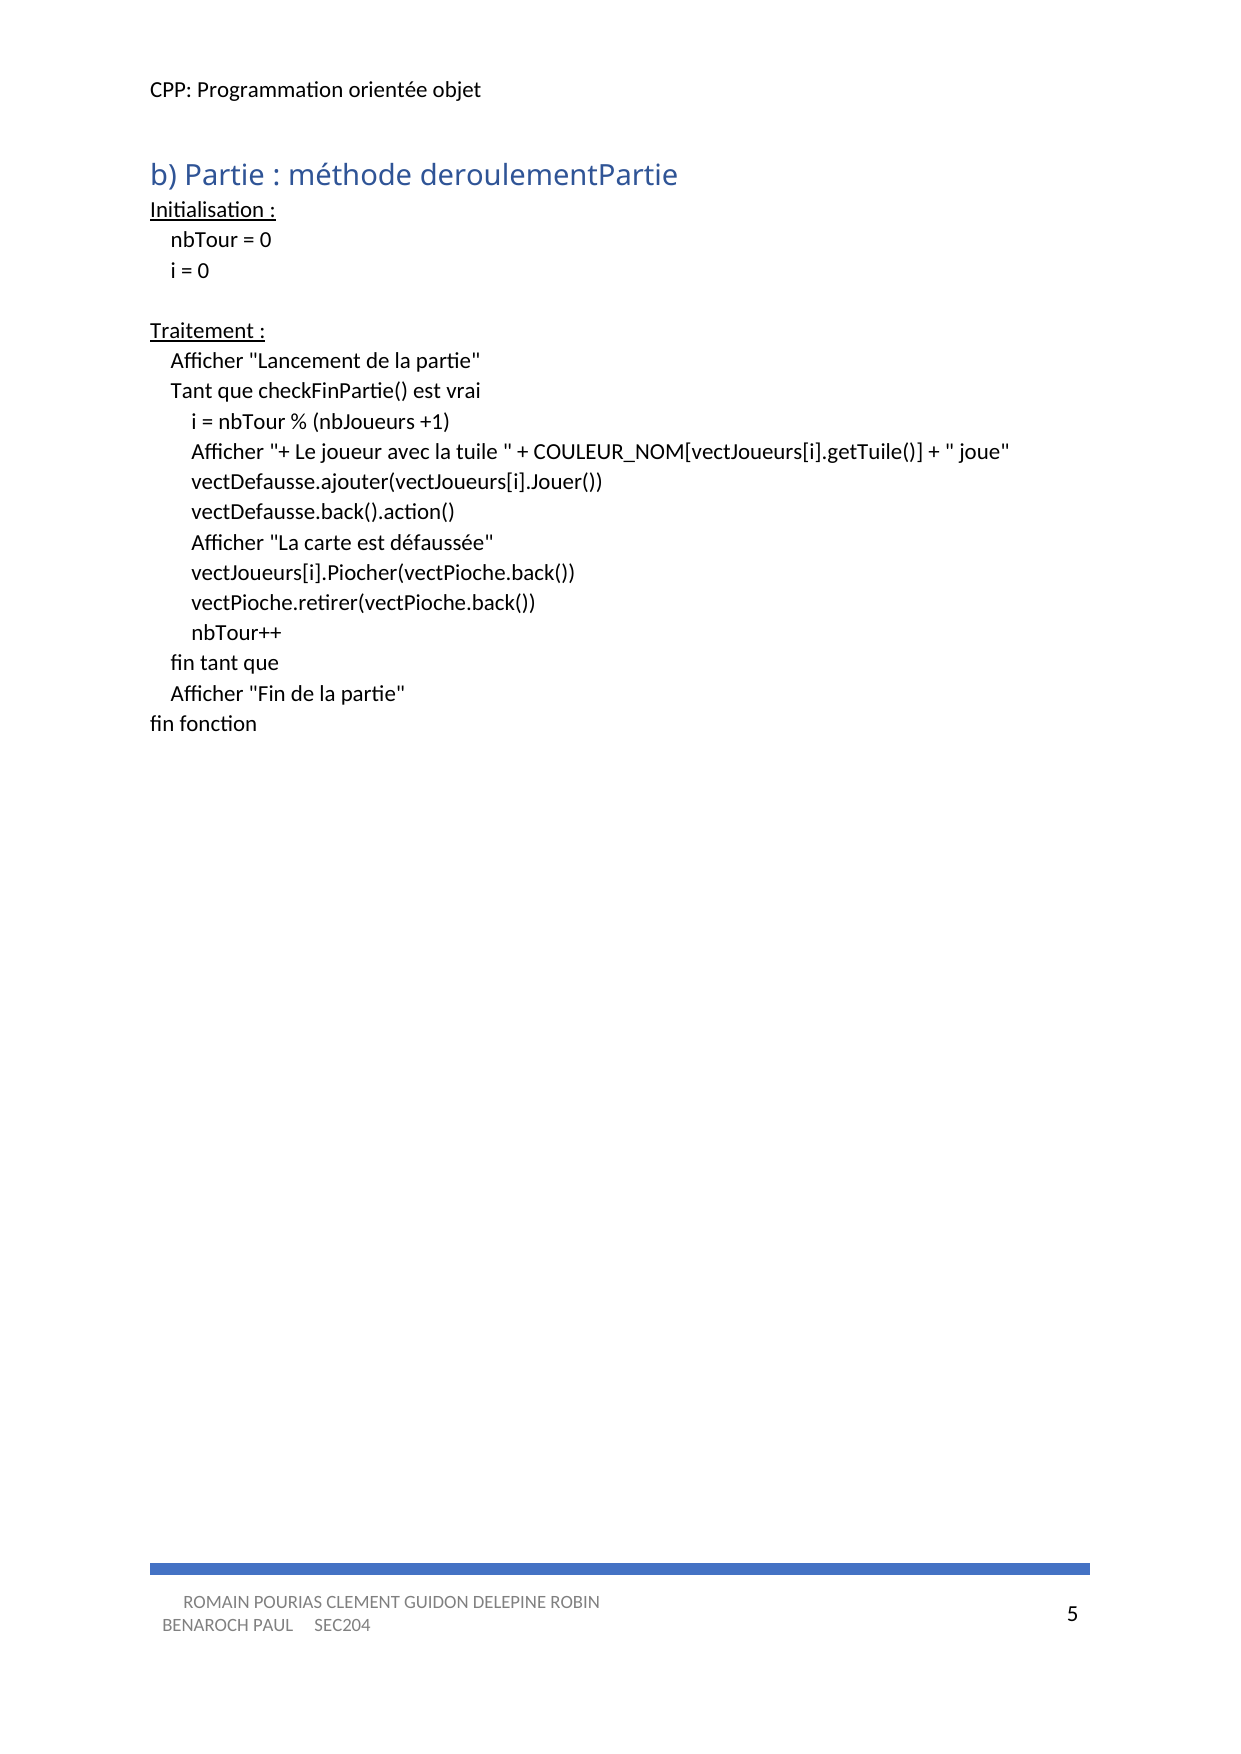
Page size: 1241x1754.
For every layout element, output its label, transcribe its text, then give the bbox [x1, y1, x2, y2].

text Afficher "+ Le joueur avec la tuile " + COULEUR_NOM[vectJoueurs[i].getTuile()] + " joue" [150, 437, 1090, 465]
text vectDefausse.ajouter(vectJoueurs[i].Jouer()) [150, 467, 1090, 495]
text Afficher "Fin de la partie" [150, 679, 1090, 707]
subtitle b) Partie : méthode deroulementPartie [150, 154, 1090, 194]
text vectPioche.retirer(vectPioche.back()) [150, 588, 1090, 616]
text Traitement : [150, 316, 1090, 344]
text nbTour = 0 [150, 226, 1090, 254]
text vectDefausse.back().action() [150, 497, 1090, 526]
text fin fonction [150, 709, 1090, 737]
text fin tant que [150, 648, 1090, 677]
text Initialisation : [150, 195, 1090, 223]
text i = 0 [150, 256, 1090, 284]
text Tant que checkFinPartie() est vrai [150, 377, 1090, 405]
text nbTour++ [150, 618, 1090, 646]
text Afficher "La carte est défaussée" [150, 528, 1090, 556]
text i = nbTour % (nbJoueurs +1) [150, 407, 1090, 435]
text Afficher "Lancement de la partie" [150, 346, 1090, 374]
text vectJoueurs[i].Piocher(vectPioche.back()) [150, 558, 1090, 586]
